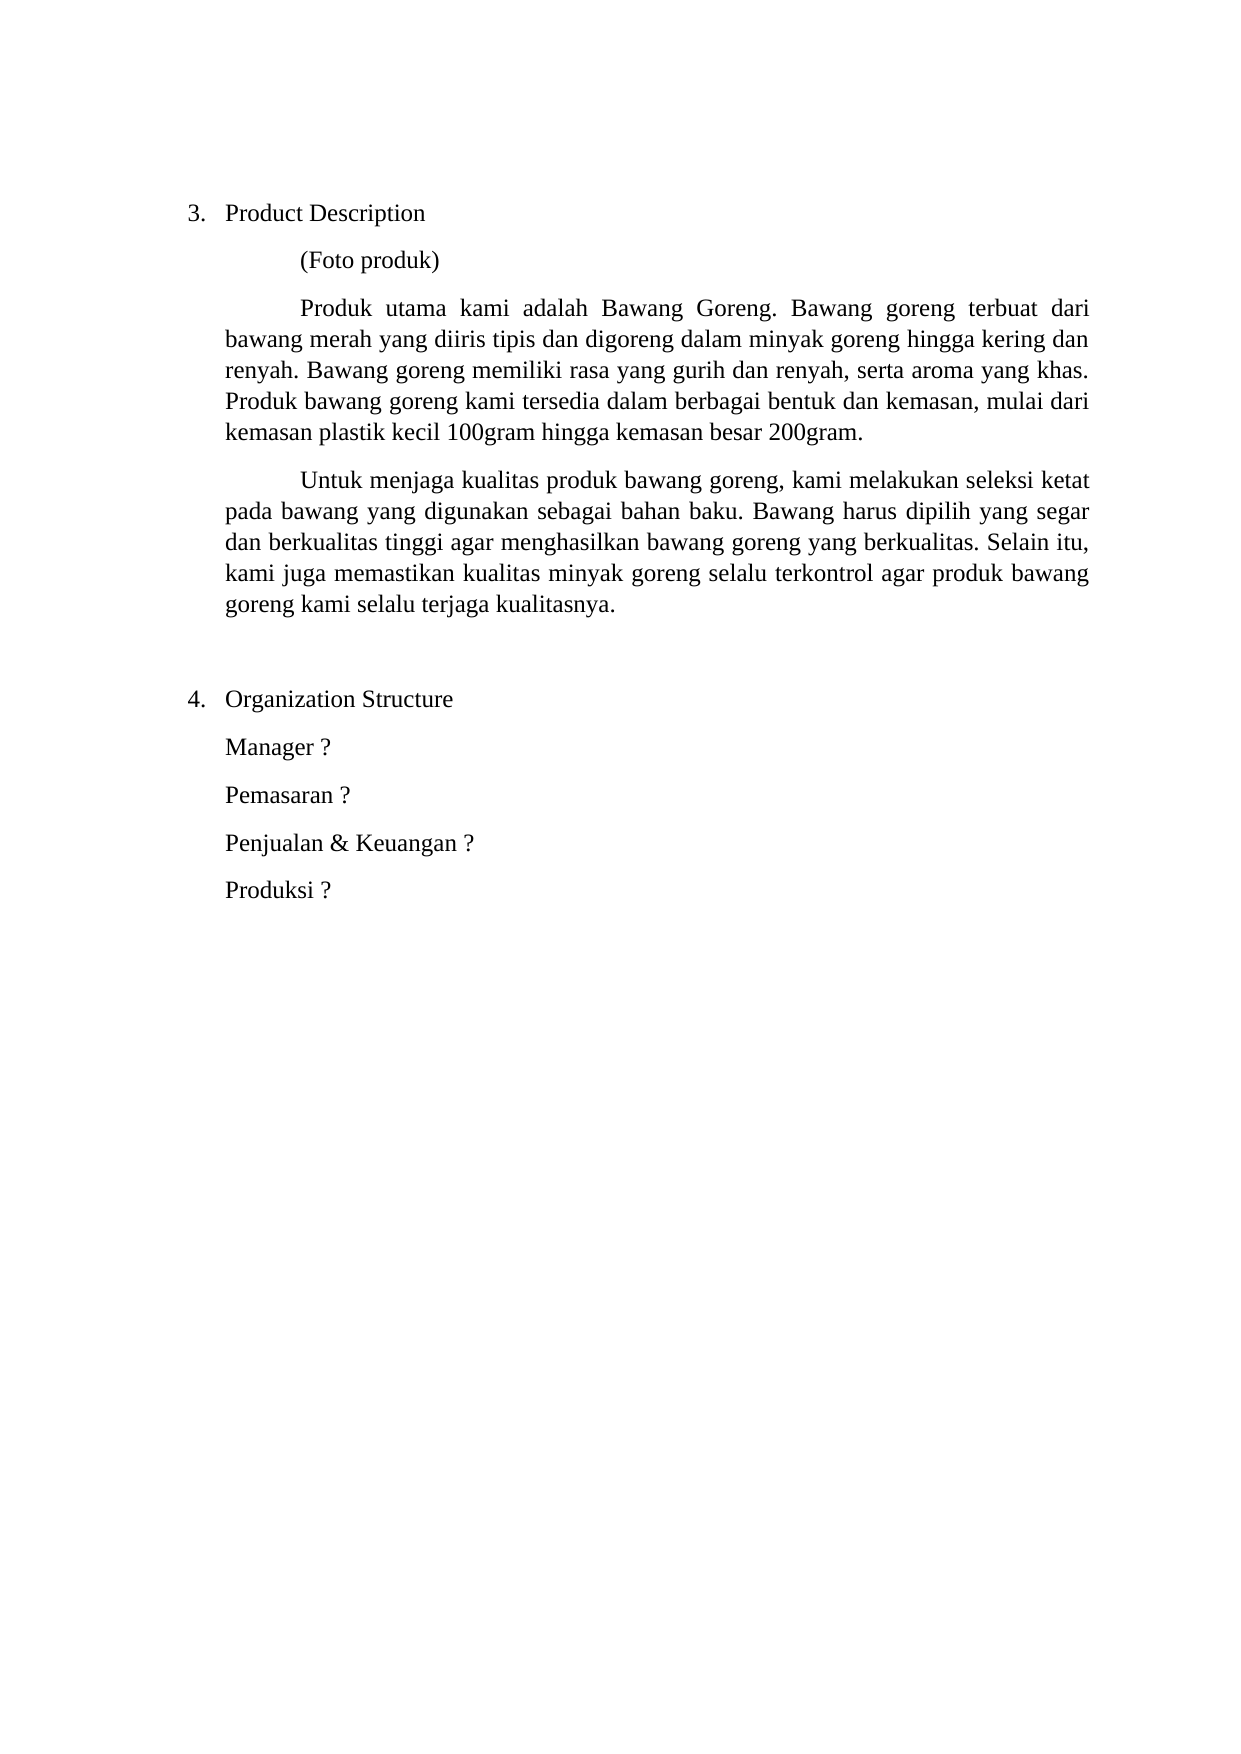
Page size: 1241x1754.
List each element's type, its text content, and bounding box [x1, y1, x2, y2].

text Produk utama kami adalah Bawang Goreng. Bawang goreng terbuat dari bawang merah yang diiris tipis dan digoreng dalam minyak goreng hingga kering dan renyah. Bawang goreng memiliki rasa yang gurih dan renyah, serta aroma yang khas. Produk bawang goreng kami tersedia dalam berbagai bentuk dan kemasan, mulai dari kemasan plastik kecil 100gram hingga kemasan besar 200gram. [225, 293, 1090, 446]
text Manager ? [225, 732, 1090, 761]
text Untuk menjaga kualitas produk bawang goreng, kami melakukan seleksi ketat pada bawang yang digunakan sebagai bahan baku. Bawang harus dipilih yang segar dan berkualitas tinggi agar menghasilkan bawang goreng yang berkualitas. Selain itu, kami juga memastikan kualitas minyak goreng selalu terkontrol agar produk bawang goreng kami selalu terjaga kualitasnya. [225, 465, 1090, 618]
text Pemasaran ? [225, 780, 1090, 809]
text Produksi ? [225, 875, 1090, 904]
text (Foto produk) [300, 245, 1090, 274]
list Product Description [187, 198, 1090, 226]
list Organization Structure [187, 684, 1090, 713]
text Penjualan & Keuangan ? [225, 828, 1090, 856]
